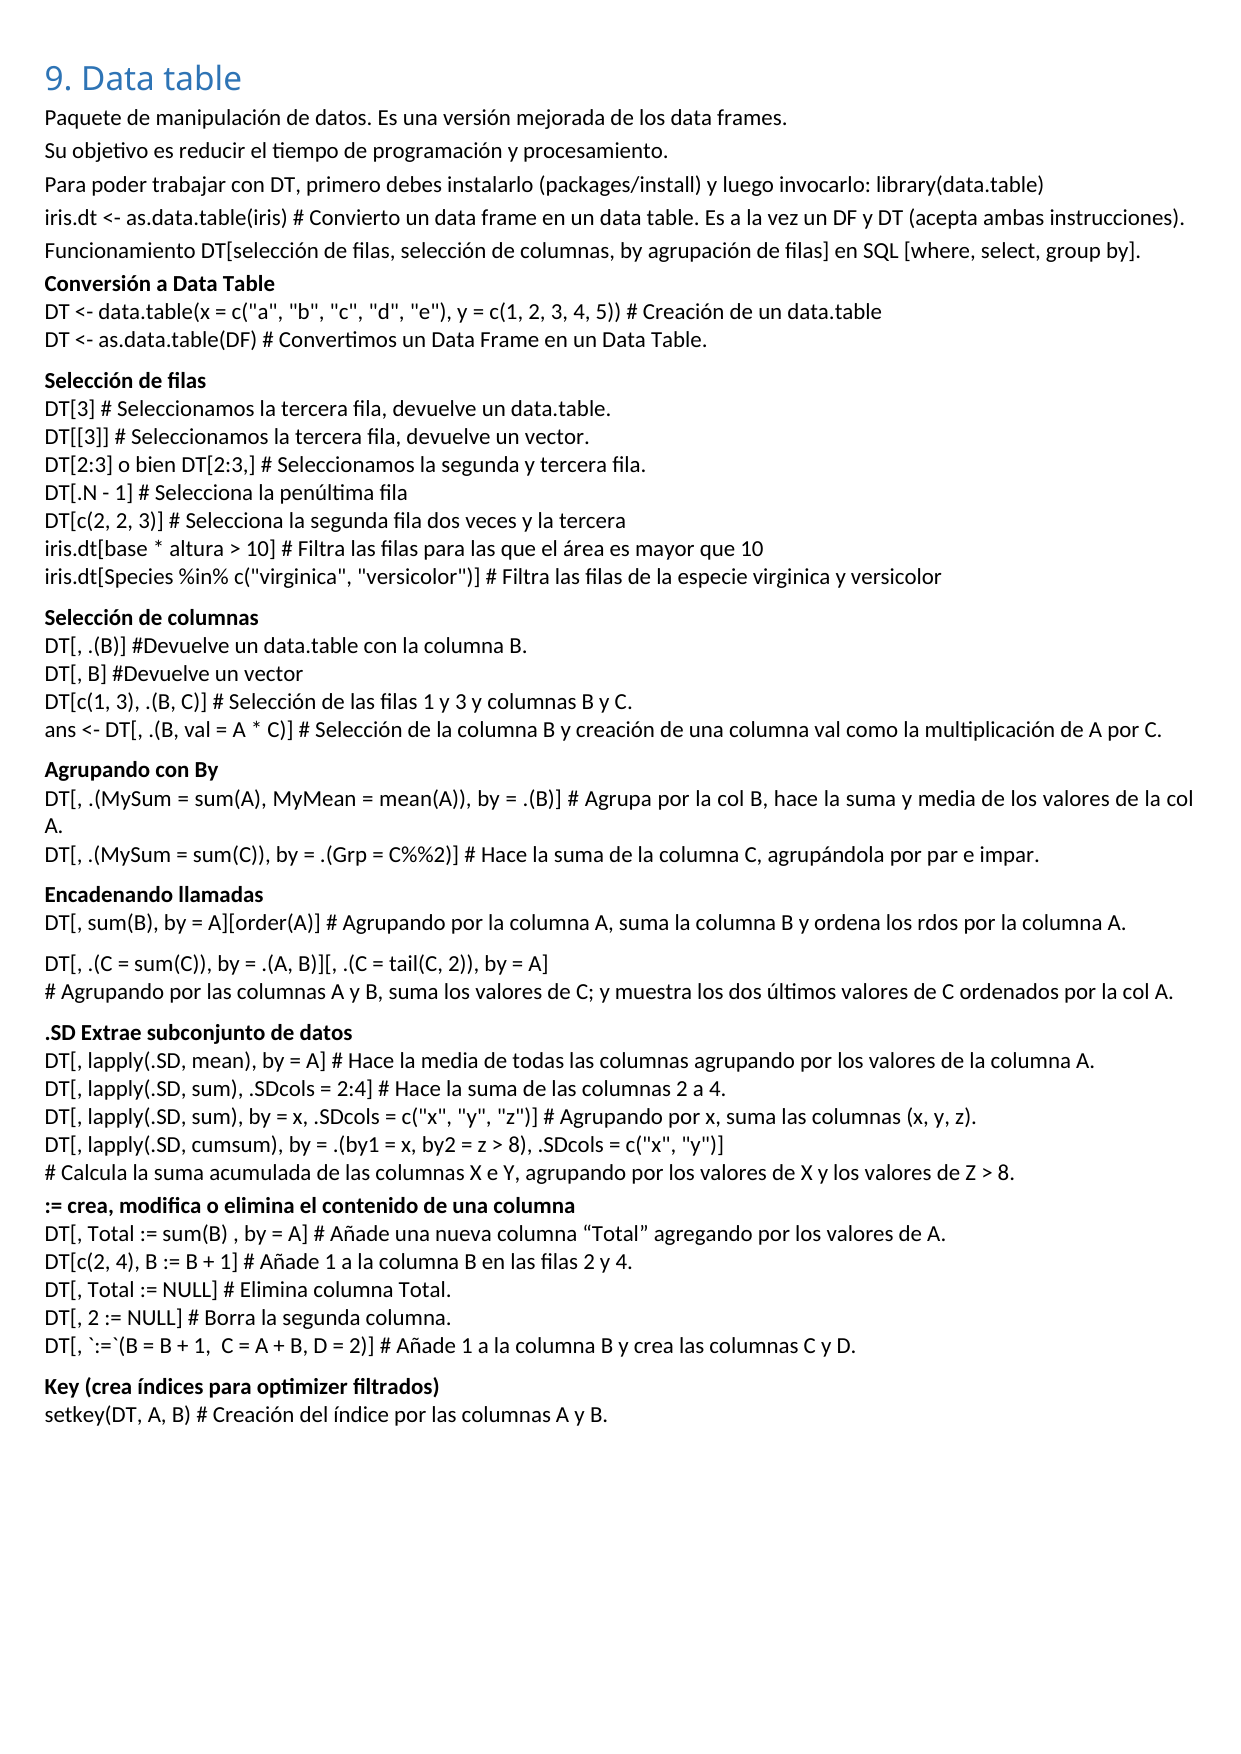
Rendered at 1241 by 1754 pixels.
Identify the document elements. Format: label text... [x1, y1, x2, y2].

text DT[, .(B)] #Devuelve un data.table con la columna B. [44, 631, 1196, 659]
text DT <- data.table(x = c("a", "b", "c", "d", "e"), y = c(1, 2, 3, 4, 5)) # Creación de un data.table [44, 297, 1196, 325]
text DT[c(1, 3), .(B, C)] # Selección de las filas 1 y 3 y columnas B y C. [44, 687, 1196, 715]
text Paquete de manipulación de datos. Es una versión mejorada de los data frames. [44, 103, 1196, 132]
text DT[, .(C = sum(C)), by = .(A, B)][, .(C = tail(C, 2)), by = A] [44, 949, 1196, 977]
text iris.dt <- as.data.table(iris) # Convierto un data frame en un data table. Es a la vez un DF y DT (acepta ambas instrucciones). [44, 203, 1196, 231]
text # Agrupando por las columnas A y B, suma los valores de C; y muestra los dos últimos valores de C ordenados por la col A. [44, 977, 1196, 1005]
text DT[, `:=`(B = B + 1, C = A + B, D = 2)] # Añade 1 a la columna B y crea las columnas C y D. [44, 1331, 1196, 1359]
text DT[c(2, 4), B := B + 1] # Añade 1 a la columna B en las filas 2 y 4. [44, 1247, 1196, 1275]
text Para poder trabajar con DT, primero debes instalarlo (packages/install) y luego invocarlo: library(data.table) [44, 170, 1196, 198]
text DT[, lapply(.SD, mean), by = A] # Hace la media de todas las columnas agrupando por los valores de la columna A. [44, 1046, 1196, 1074]
text DT[, B] #Devuelve un vector [44, 659, 1196, 687]
text DT[, Total := sum(B) , by = A] # Añade una nueva columna “Total” agregando por los valores de A. [44, 1219, 1196, 1247]
text iris.dt[base * altura > 10] # Filtra las filas para las que el área es mayor que 10 [44, 534, 1196, 562]
text ans <- DT[, .(B, val = A * C)] # Selección de la columna B y creación de una columna val como la multiplicación de A por C. [44, 715, 1196, 743]
subtitle 9. Data table [44, 54, 1196, 100]
text DT[, .(MySum = sum(C)), by = .(Grp = C%%2)] # Hace la suma de la columna C, agrupándola por par e impar. [44, 840, 1196, 868]
text DT[, sum(B), by = A][order(A)] # Agrupando por la columna A, suma la columna B y ordena los rdos por la columna A. [44, 908, 1196, 936]
text .SD Extrae subconjunto de datos [44, 1018, 1196, 1046]
text setkey(DT, A, B) # Creación del índice por las columnas A y B. [44, 1400, 1196, 1428]
text DT[[3]] # Seleccionamos la tercera fila, devuelve un vector. [44, 422, 1196, 450]
text # Calcula la suma acumulada de las columnas X e Y, agrupando por los valores de X y los valores de Z > 8. [44, 1158, 1196, 1186]
text DT <- as.data.table(DF) # Convertimos un Data Frame en un Data Table. [44, 325, 1196, 353]
text DT[, lapply(.SD, sum), .SDcols = 2:4] # Hace la suma de las columnas 2 a 4. [44, 1074, 1196, 1102]
text DT[c(2, 2, 3)] # Selecciona la segunda fila dos veces y la tercera [44, 506, 1196, 534]
text Conversión a Data Table [44, 269, 1196, 297]
text DT[, 2 := NULL] # Borra la segunda columna. [44, 1303, 1196, 1331]
text DT[, lapply(.SD, cumsum), by = .(by1 = x, by2 = z > 8), .SDcols = c("x", "y")] [44, 1130, 1196, 1158]
text Funcionamiento DT[selección de filas, selección de columnas, by agrupación de filas] en SQL [where, select, group by]. [44, 236, 1196, 264]
text := crea, modifica o elimina el contenido de una columna [44, 1191, 1196, 1219]
text DT[.N - 1] # Selecciona la penúltima fila [44, 478, 1196, 506]
text DT[2:3] o bien DT[2:3,] # Seleccionamos la segunda y tercera fila. [44, 450, 1196, 478]
text Selección de filas [44, 366, 1196, 394]
text DT[3] # Seleccionamos la tercera fila, devuelve un data.table. [44, 394, 1196, 422]
text Encadenando llamadas [44, 880, 1196, 908]
text DT[, .(MySum = sum(A), MyMean = mean(A)), by = .(B)] # Agrupa por la col B, hace la suma y media de los valores de la col A. [44, 784, 1196, 840]
text Key (crea índices para optimizer filtrados) [44, 1372, 1196, 1400]
text DT[, Total := NULL] # Elimina columna Total. [44, 1275, 1196, 1303]
text DT[, lapply(.SD, sum), by = x, .SDcols = c("x", "y", "z")] # Agrupando por x, suma las columnas (x, y, z). [44, 1102, 1196, 1130]
text iris.dt[Species %in% c("virginica", "versicolor")] # Filtra las filas de la especie virginica y versicolor [44, 562, 1196, 590]
text Selección de columnas [44, 603, 1196, 631]
text Su objetivo es reducir el tiempo de programación y procesamiento. [44, 137, 1196, 165]
text Agrupando con By [44, 756, 1196, 784]
